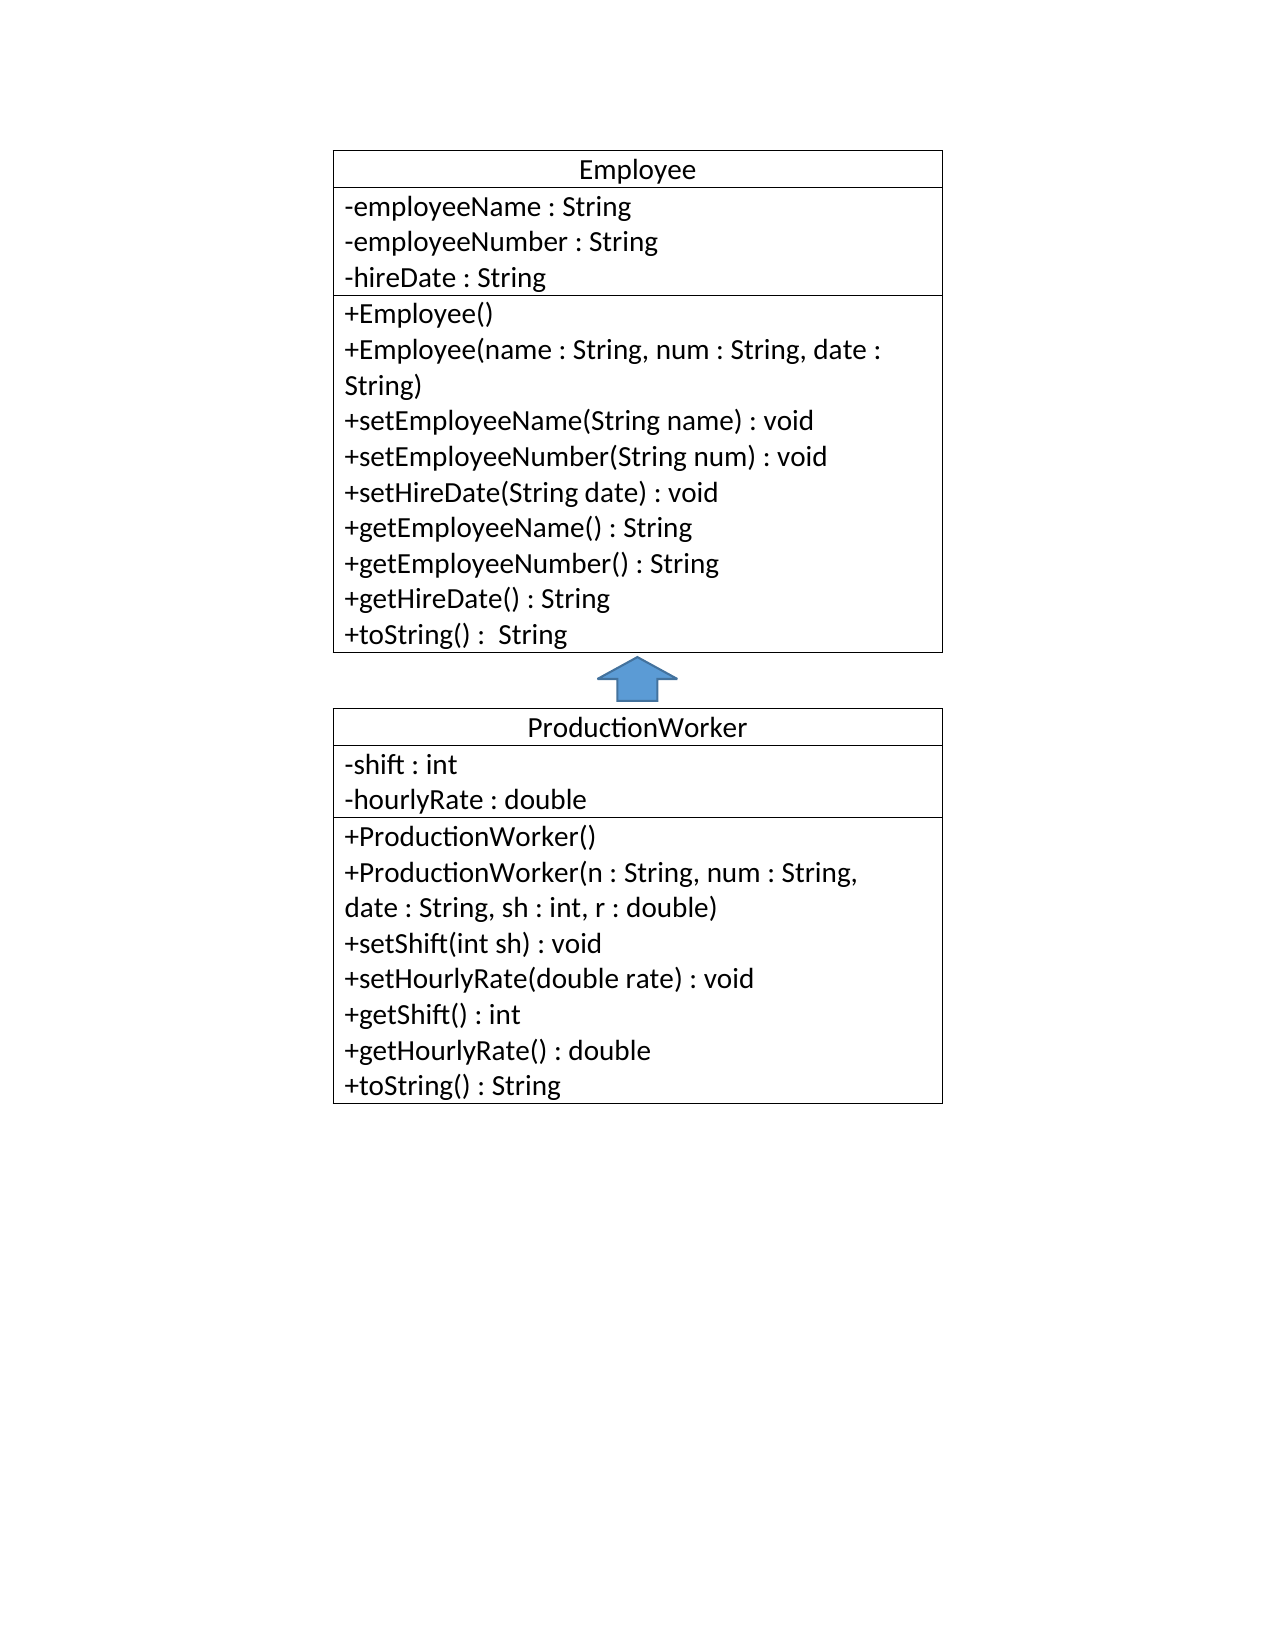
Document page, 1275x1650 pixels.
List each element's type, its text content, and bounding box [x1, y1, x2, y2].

table_cell -employeeName : String -employeeNumber : String -hireDate : String [334, 188, 942, 294]
table_cell +ProductionWorker() +ProductionWorker(n : String, num : String, date : String, sh : int, r : double) +setShift(int sh) : void +setHourlyRate(double rate) : void +getShift() : int +getHourlyRate() : double +toString() : String [334, 818, 942, 1103]
table_cell -shift : int -hourlyRate : double [334, 746, 942, 817]
table_header Employee [334, 151, 942, 187]
table_cell +Employee() +Employee(name : String, num : String, date : String) +setEmployeeName(String name) : void +setEmployeeNumber(String num) : void +setHireDate(String date) : void +getEmployeeName() : String +getEmployeeNumber() : String +getHireDate() : String +toString() : String [334, 296, 942, 652]
table_header ProductionWorker [334, 709, 942, 745]
